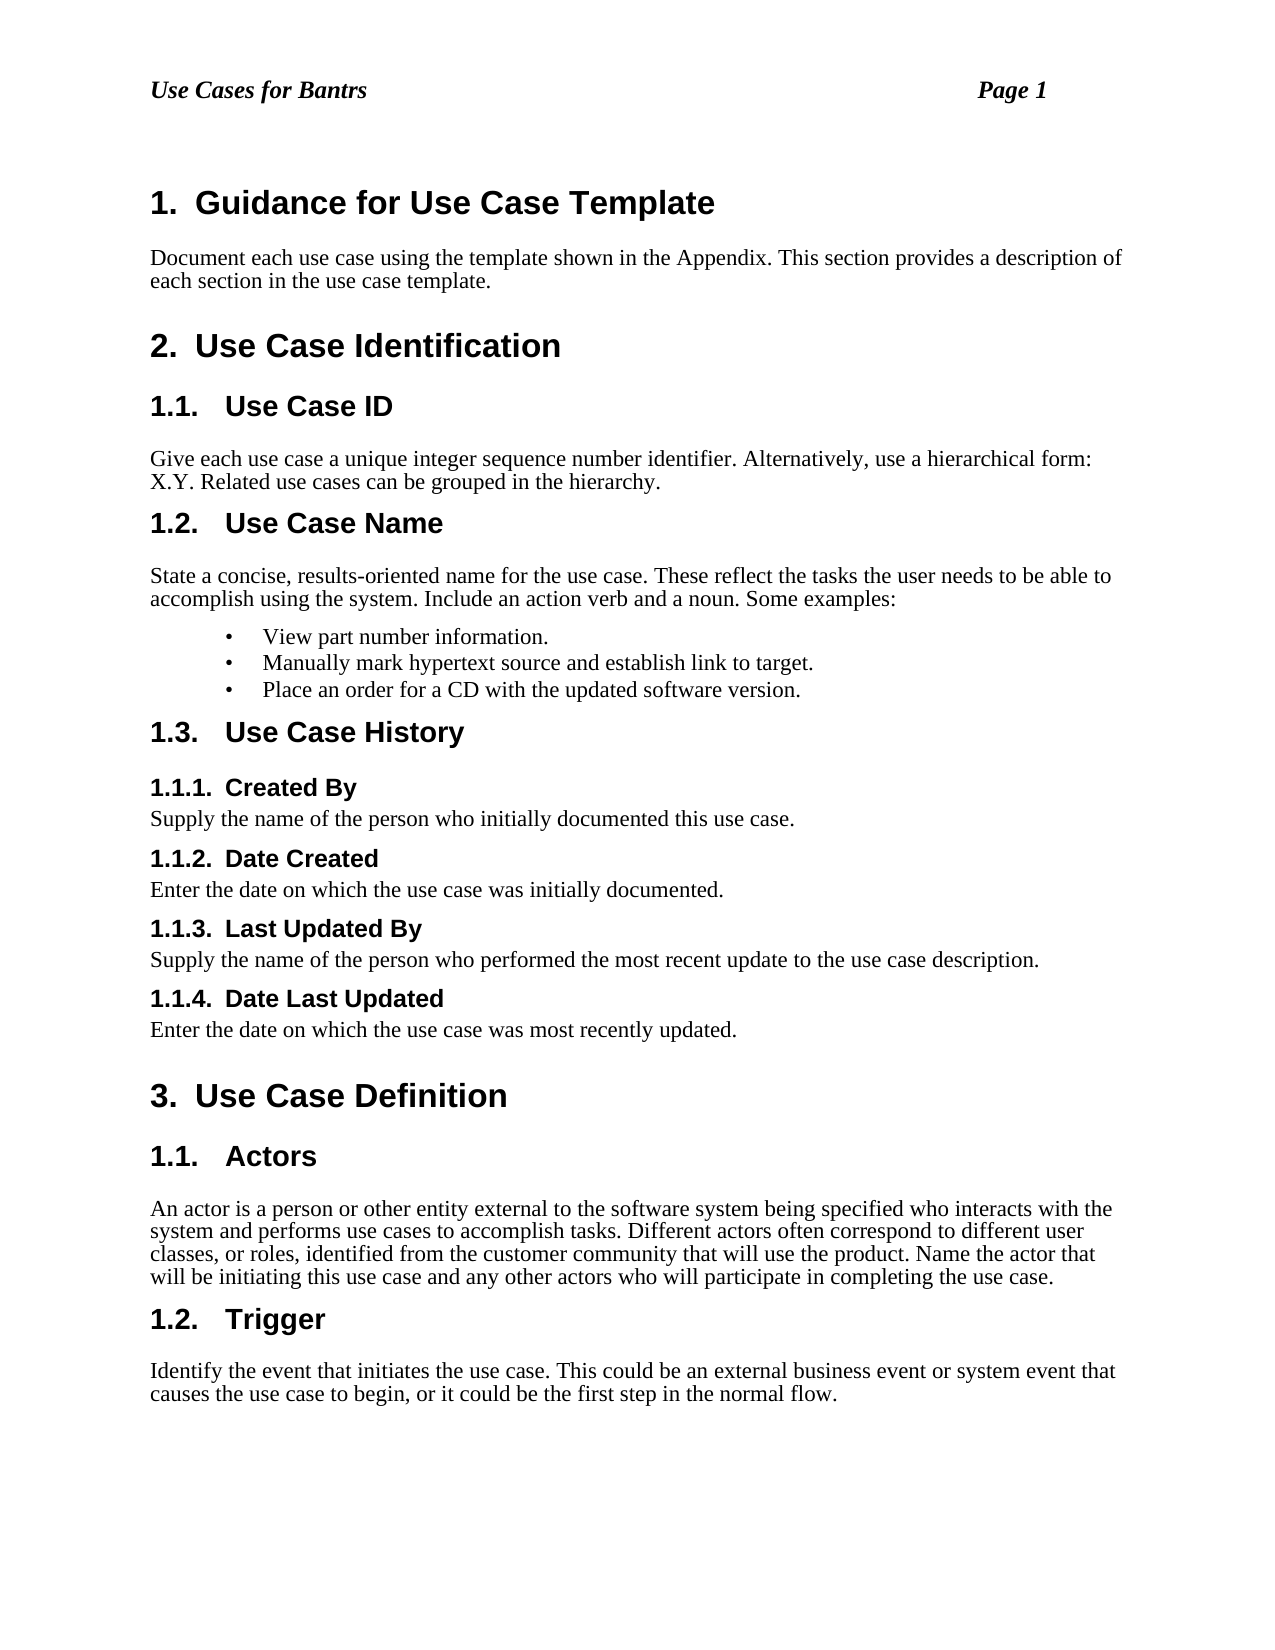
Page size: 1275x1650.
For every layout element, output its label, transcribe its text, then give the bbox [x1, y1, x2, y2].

subtitle Date Last Updated [150, 984, 1125, 1013]
text State a concise, results-oriented name for the use case. These reflect the tasks the user needs to be able to accomplish using the system. Include an action verb and a noun. Some examples: [150, 565, 1125, 611]
subtitle Trigger [150, 1302, 1125, 1335]
list View part number information. [225, 623, 1125, 649]
list Manually mark hypertext source and establish link to target. [225, 649, 1125, 676]
subtitle Use Case Definition [150, 1076, 1125, 1114]
text Enter the date on which the use case was most recently updated. [150, 1019, 1125, 1042]
subtitle Date Created [150, 844, 1125, 872]
text Document each use case using the template shown in the Appendix. This section provides a description of each section in the use case template. [150, 247, 1125, 293]
text Supply the name of the person who initially documented this use case. [150, 808, 1125, 831]
text An actor is a person or other entity external to the software system being specified who interacts with the system and performs use cases to accomplish tasks. Different actors often correspond to different user classes, or roles, identified from the customer community that will use the product. Name the actor that will be initiating this use case and any other actors who will participate in completing the use case. [150, 1198, 1125, 1289]
text Supply the name of the person who performed the most recent update to the use case description. [150, 949, 1125, 972]
subtitle Use Case ID [150, 389, 1125, 423]
subtitle Actors [150, 1139, 1125, 1173]
list Place an order for a CD with the updated software version. [225, 676, 1125, 702]
subtitle Last Updated By [150, 914, 1125, 943]
subtitle Use Case History [150, 715, 1125, 748]
text Give each use case a unique integer sequence number identifier. Alternatively, use a hierarchical form: X.Y. Related use cases can be grouped in the hierarchy. [150, 448, 1125, 494]
subtitle Guidance for Use Case Template [150, 183, 1125, 222]
subtitle Use Case Identification [150, 326, 1125, 364]
subtitle Use Case Name [150, 506, 1125, 540]
text Enter the date on which the use case was initially documented. [150, 879, 1125, 902]
subtitle Created By [150, 773, 1125, 802]
text Identify the event that initiates the use case. This could be an external business event or system event that causes the use case to begin, or it could be the first step in the normal flow. [150, 1360, 1125, 1406]
